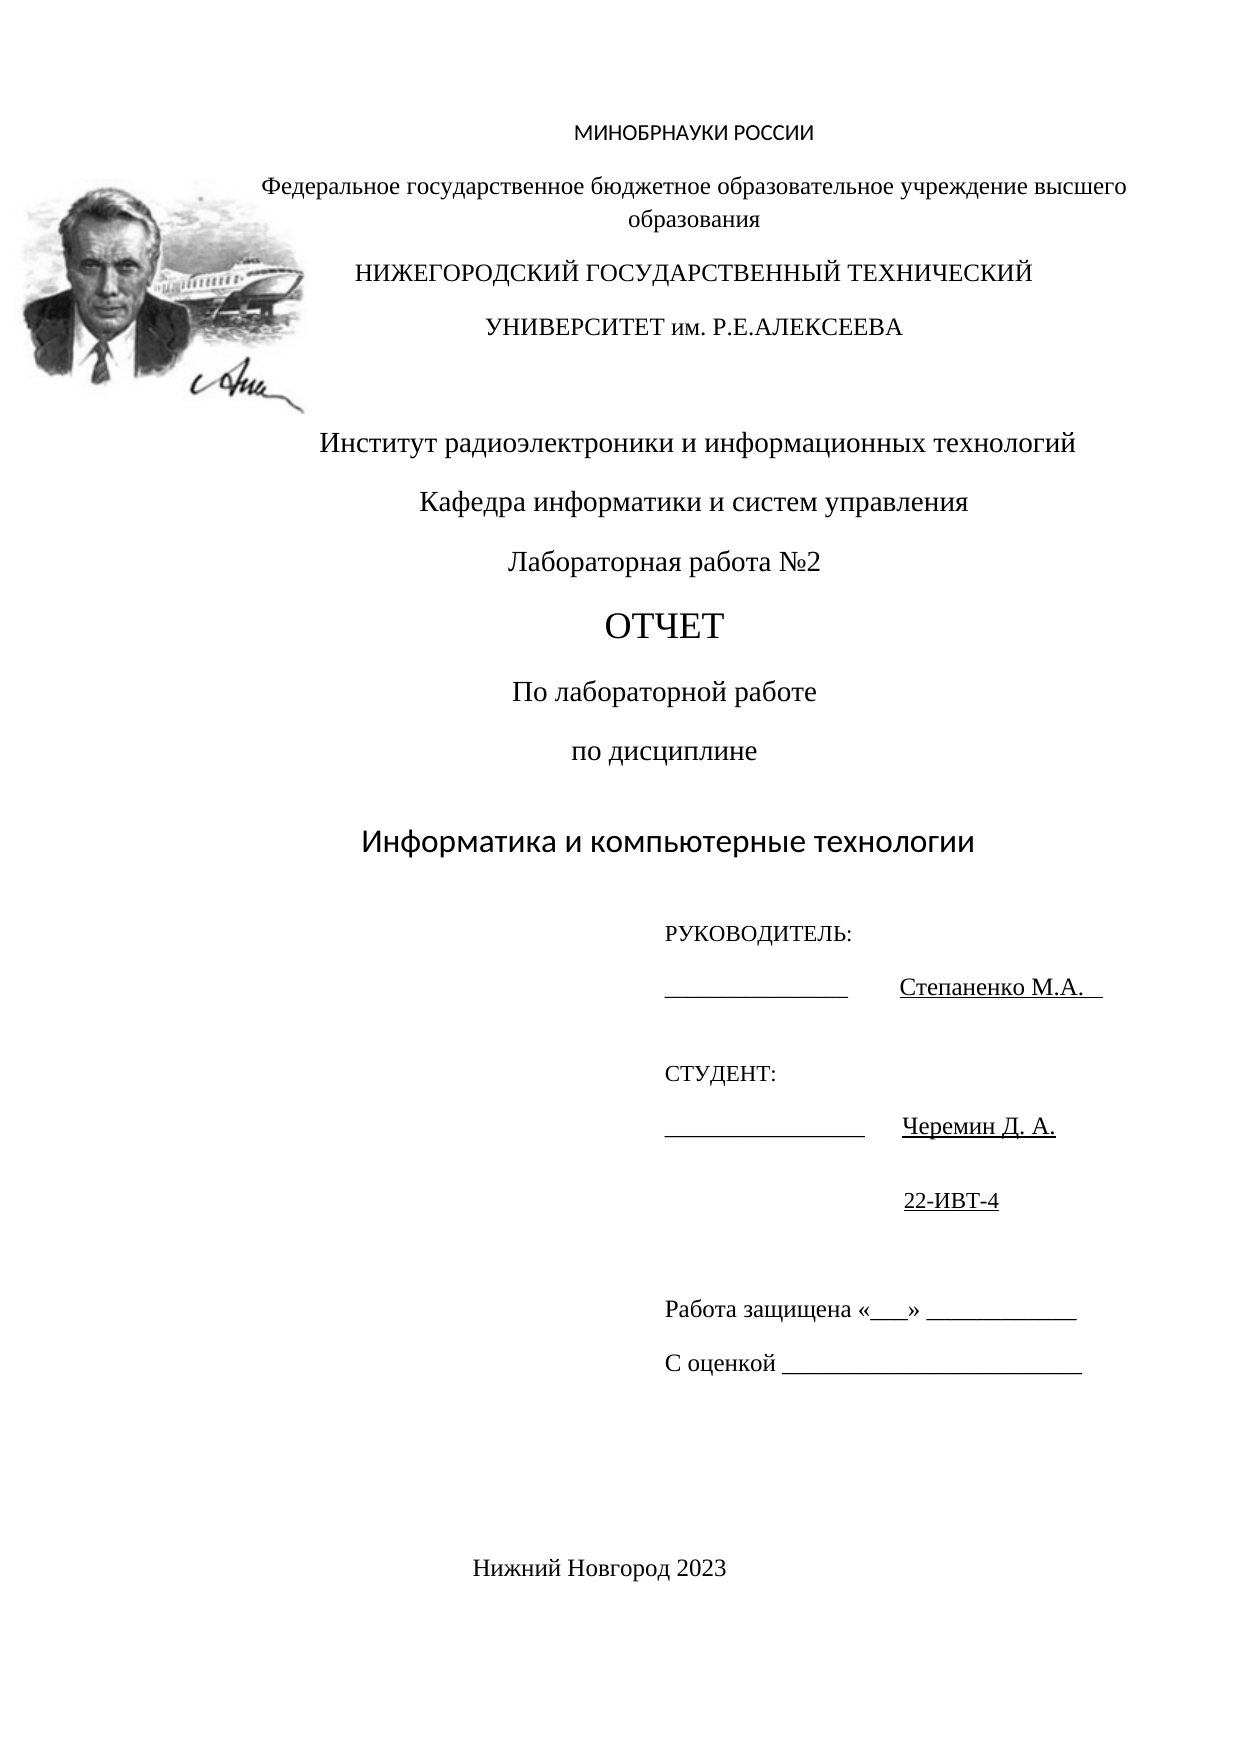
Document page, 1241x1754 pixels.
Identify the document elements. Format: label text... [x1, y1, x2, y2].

text МИНОБРНАУКИ РОССИИ [236, 118, 1152, 146]
text С оценкой ________________________ [664, 1348, 1152, 1377]
text Институт радиоэлектроники и информационных технологий [236, 425, 1152, 459]
text По лабораторной работе [177, 674, 1152, 707]
text РУКОВОДИТЕЛЬ: [664, 921, 1152, 947]
text Нижний Новгород 2023 [398, 1553, 1152, 1581]
text 22-ИВТ-4 [664, 1187, 1152, 1213]
text Работа защищена «___» ____________ [664, 1294, 1152, 1323]
text по дисциплине [177, 733, 1152, 767]
text НИЖЕГОРОДСКИЙ ГОСУДАРСТВЕННЫЙ ТЕХНИЧЕСКИЙ [236, 258, 1152, 287]
text ОТЧЕТ [177, 603, 1152, 646]
text Информатика и компьютерные технологии [177, 820, 1152, 861]
text Лабораторная работа №2 [177, 544, 1152, 577]
text ________________ Черемин Д. А. [664, 1111, 1152, 1140]
text ________________ Степаненко М.А. [664, 972, 1152, 1000]
text Федеральное государственное бюджетное образовательное учреждение высшего образования [236, 171, 1152, 233]
text Кафедра информатики и систем управления [236, 484, 1152, 518]
text СТУДЕНТ: [664, 1060, 1152, 1086]
text УНИВЕРСИТЕТ им. Р.Е.АЛЕКСЕЕВА [236, 312, 1152, 341]
